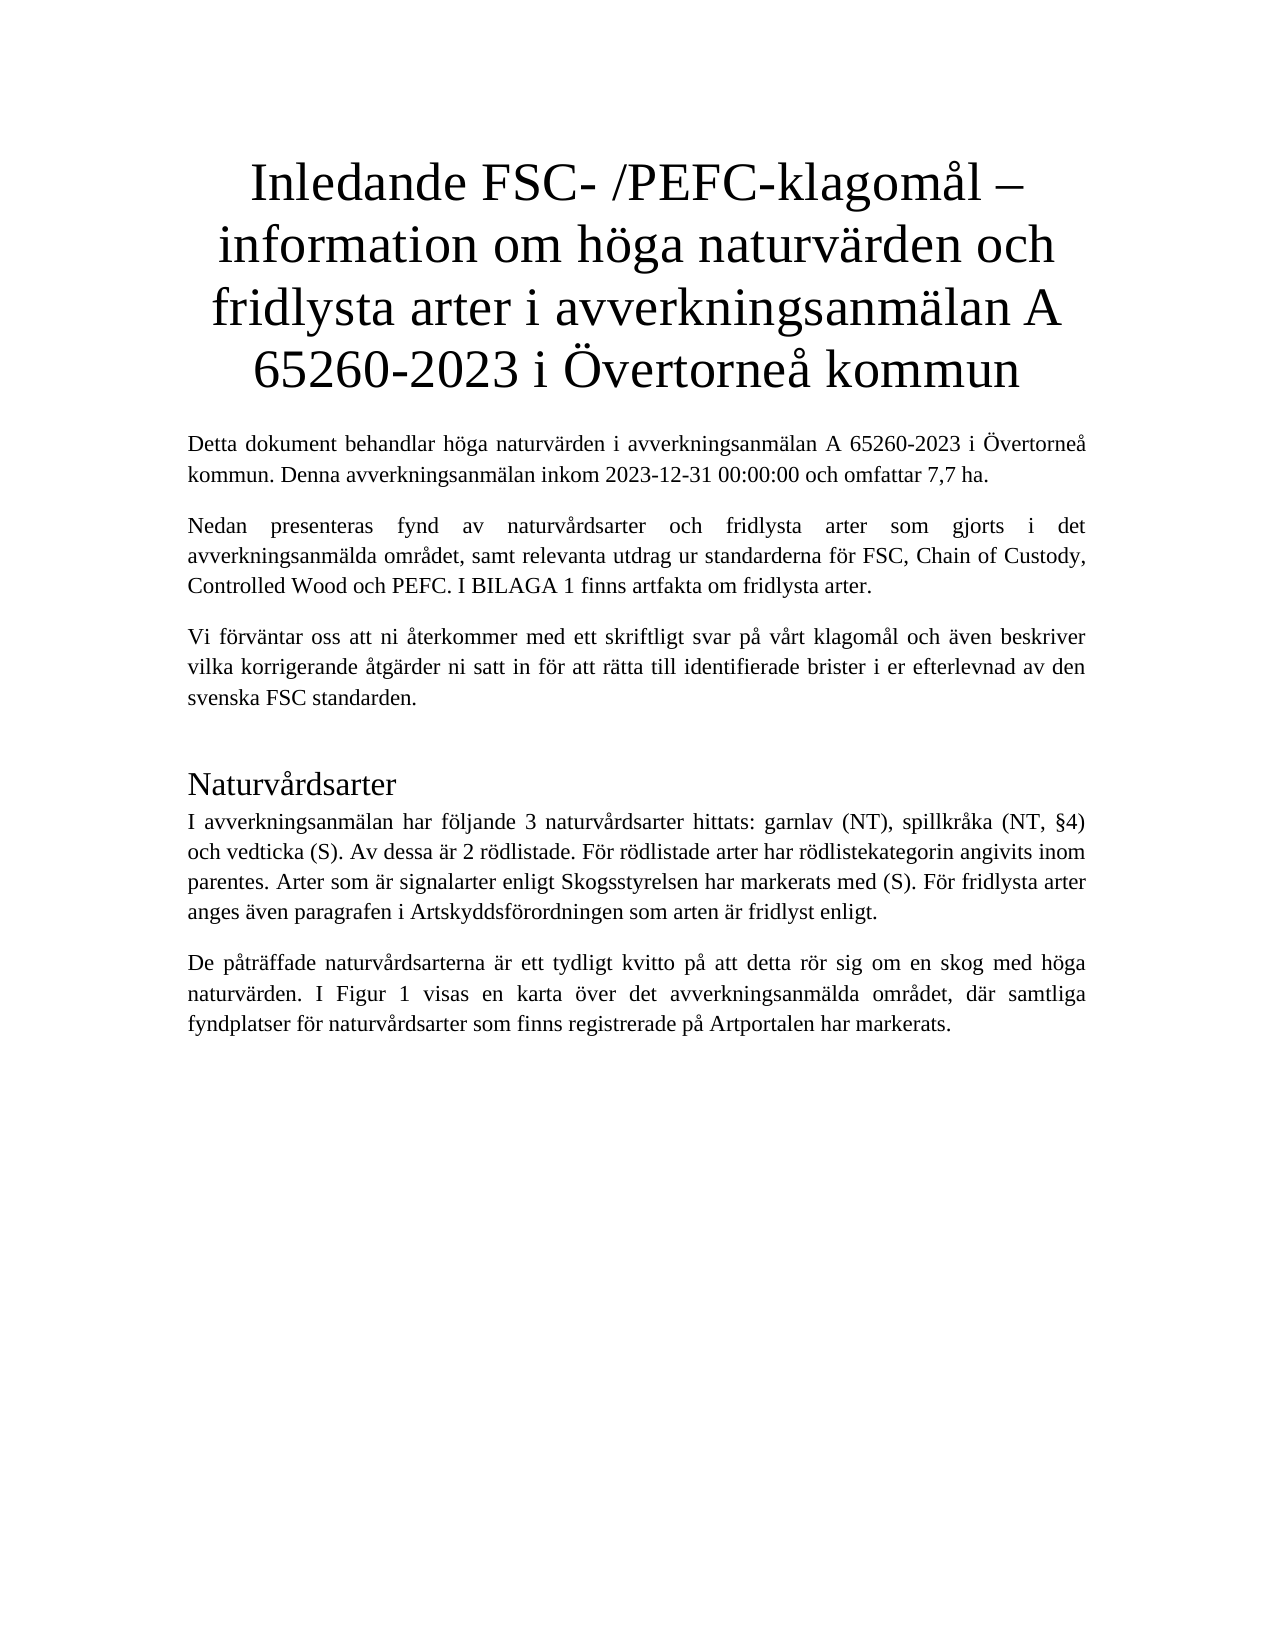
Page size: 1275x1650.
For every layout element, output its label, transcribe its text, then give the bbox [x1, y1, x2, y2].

text Vi förväntar oss att ni återkommer med ett skriftligt svar på vårt klagomål och även beskriver vilka korrigerande åtgärder ni satt in för att rätta till identifierade brister i er efterlevnad av den svenska FSC standarden. [187, 623, 1087, 710]
text De påträffade naturvårdsarterna är ett tydligt kvitto på att detta rör sig om en skog med höga naturvärden. I Figur 1 visas en karta över det avverkningsanmälda området, där samtliga fyndplatser för naturvårdsarter som finns registrerade på Artportalen har markerats. [187, 949, 1087, 1036]
title Inledande FSC- /PEFC-klagomål – information om höga naturvärden och fridlysta arter i avverkningsanmälan A 65260-2023 i Övertorneå kommun [187, 150, 1087, 399]
text Nedan presenteras fynd av naturvårdsarter och fridlysta arter som gjorts i det avverkningsanmälda området, samt relevanta utdrag ur standarderna för FSC, Chain of Custody, Controlled Wood och PEFC. I BILAGA 1 finns artfakta om fridlysta arter. [187, 512, 1087, 598]
subtitle Naturvårdsarter [187, 764, 1087, 802]
text Detta dokument behandlar höga naturvärden i avverkningsanmälan A 65260-2023 i Övertorneå kommun. Denna avverkningsanmälan inkom 2023-12-31 00:00:00 och omfattar 7,7 ha. [187, 430, 1087, 487]
text I avverkningsanmälan har följande 3 naturvårdsarter hittats: garnlav (NT), spillkråka (NT, §4) och vedticka (S). Av dessa är 2 rödlistade. För rödlistade arter har rödlistekategorin angivits inom parentes. Arter som är signalarter enligt Skogsstyrelsen har markerats med (S). För fridlysta arter anges även paragrafen i Artskyddsförordningen som arten är fridlyst enligt. [187, 808, 1087, 925]
